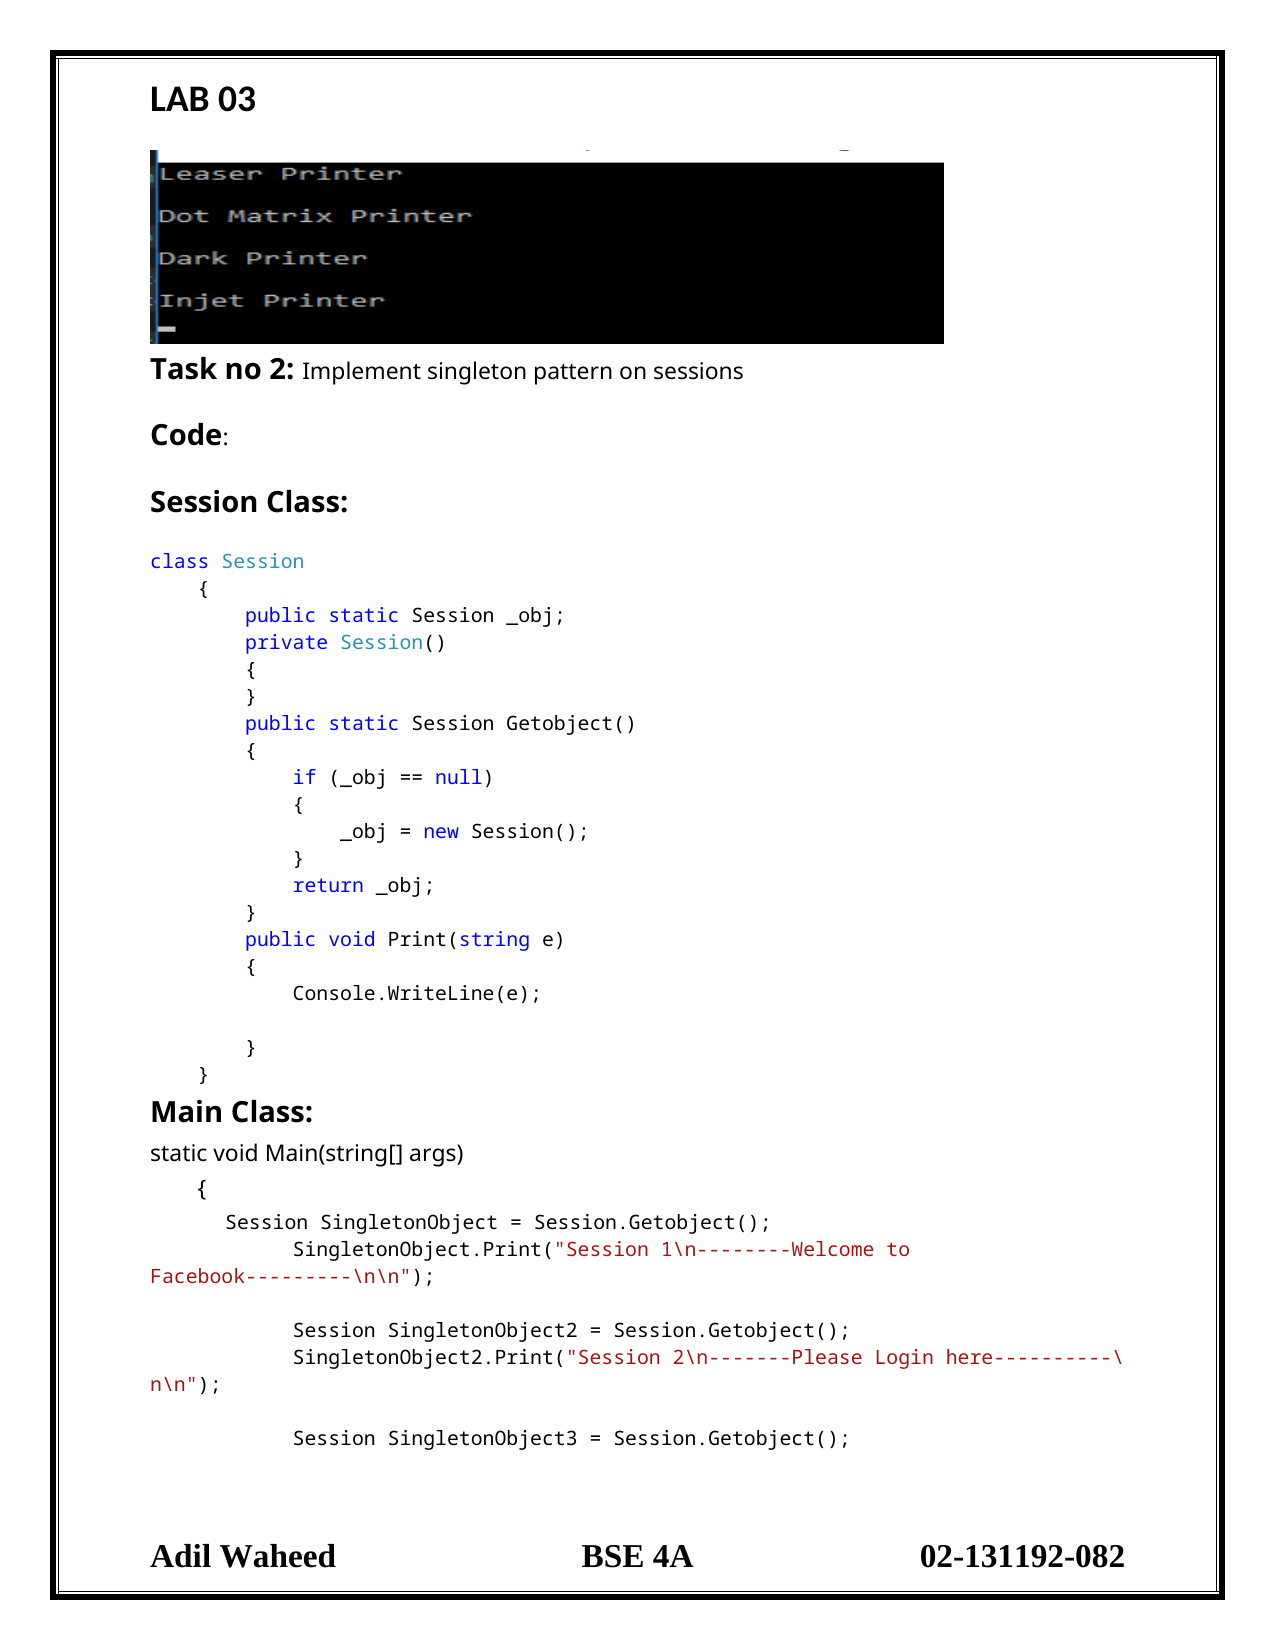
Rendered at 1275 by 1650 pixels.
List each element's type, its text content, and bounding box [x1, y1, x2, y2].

text } [150, 682, 1125, 709]
text return _obj; [150, 871, 1125, 898]
text { [150, 952, 1125, 979]
text } [150, 898, 1125, 925]
text public static Session Getobject() [150, 709, 1125, 736]
text } [150, 1033, 1125, 1060]
text SingletonObject2.Print("Session 2\n-------Please Login here----------\n\n"); [150, 1343, 1125, 1397]
text { [150, 1172, 1125, 1204]
text Session Class: [150, 481, 1125, 521]
text } [150, 1060, 1125, 1087]
text Task no 2: Implement singleton pattern on sessions [150, 348, 1125, 388]
text SingletonObject.Print("Session 1\n--------Welcome to Facebook---------\n\n"); [150, 1235, 1125, 1289]
text { [150, 790, 1125, 817]
text Session SingletonObject2 = Session.Getobject(); [150, 1316, 1125, 1343]
text { [150, 736, 1125, 763]
text { [150, 655, 1125, 682]
text class Session [150, 547, 1125, 574]
text public static Session _obj; [150, 601, 1125, 628]
text } [150, 844, 1125, 871]
text { [150, 574, 1125, 601]
text _obj = new Session(); [150, 817, 1125, 844]
text private Session() [150, 628, 1125, 655]
text Console.WriteLine(e); [150, 979, 1125, 1006]
text static void Main(string[] args) [150, 1136, 1125, 1168]
text public void Print(string e) [150, 925, 1125, 952]
text Session SingletonObject = Session.Getobject(); [225, 1208, 1125, 1235]
text Main Class: [150, 1091, 1125, 1131]
text Code: [150, 414, 1125, 454]
text Session SingletonObject3 = Session.Getobject(); [150, 1424, 1125, 1451]
picture [150, 150, 944, 344]
text if (_obj == null) [150, 763, 1125, 790]
